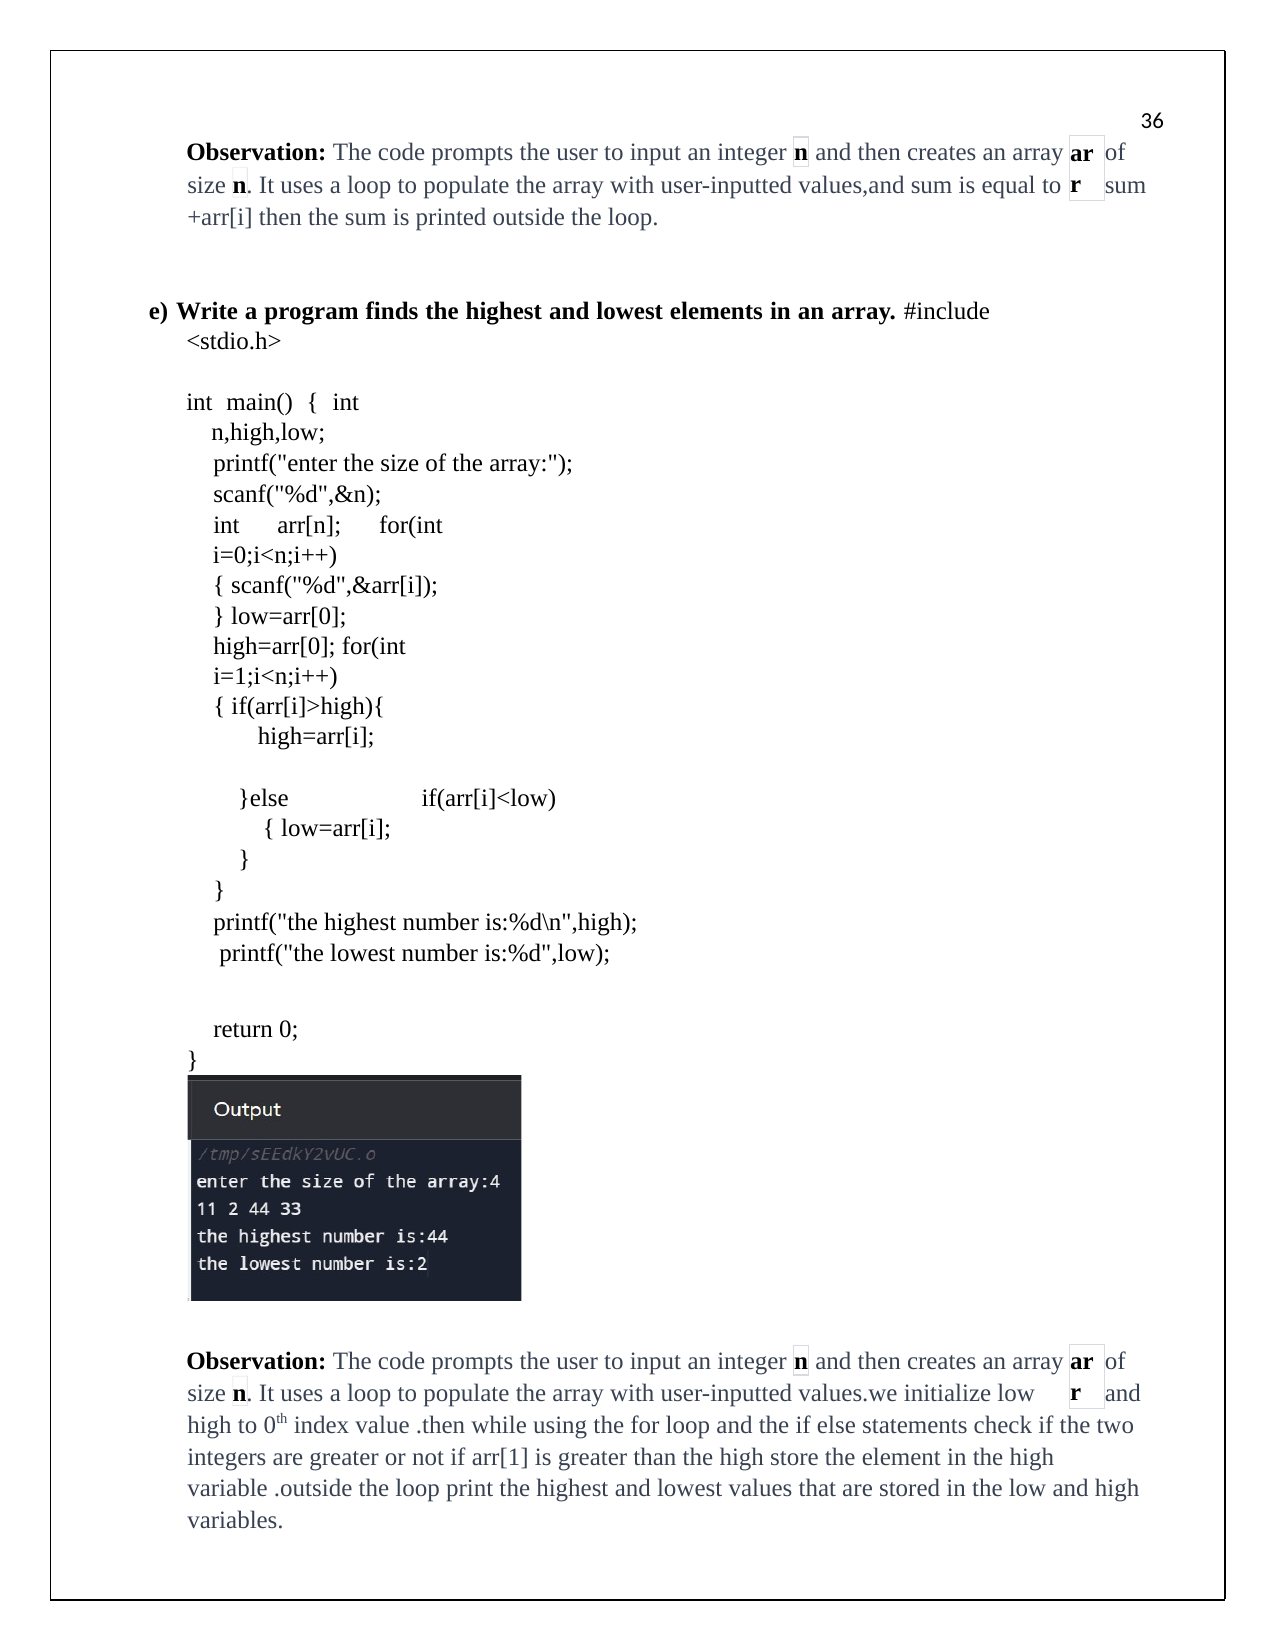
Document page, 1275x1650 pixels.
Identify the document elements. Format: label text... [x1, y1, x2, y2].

table_header arr [1070, 136, 1104, 200]
text int arr[n]; for(int i=0;i<n;i++){ scanf("%d",&arr[i]); [213, 510, 443, 599]
text } [238, 844, 1163, 873]
text scanf("%d",&n); [213, 479, 1163, 508]
text } [186, 1045, 1163, 1073]
text e) Write a program finds the highest and lowest elements in an array. #include <stdio.h> [148, 296, 989, 354]
text }else if(arr[i]<low){ low=arr[i]; [238, 783, 556, 842]
text } [213, 876, 1163, 904]
text Observation: The code prompts the user to input an integer n and then creates an array of size n. It uses a loop to populate the array with user-inputted values,and sum is equal to sum +arr[i] then the sum is printed outside the loop. [186, 136, 1163, 230]
text high=arr[i]; [257, 721, 1163, 750]
text int main() { int n,high,low; [186, 387, 359, 446]
text printf("the lowest number is:%d",low); [219, 938, 1163, 966]
text } low=arr[0]; high=arr[0]; for(int i=1;i<n;i++){ if(arr[i]>high){ [213, 601, 418, 719]
picture [187, 1075, 522, 1301]
text return 0; [213, 1014, 1163, 1042]
text printf("the highest number is:%d\n",high); [213, 907, 1163, 935]
text Observation: The code prompts the user to input an integer n and then creates an array of size n. It uses a loop to populate the array with user-inputted values.we initialize low and high to 0th index value .then while using the for loop and the if else statements check if the two integers are greater or not if arr[1] is greater than the high store the element in the high variable .outside the loop print the highest and lowest values that are stored in the low and high variables. [186, 1345, 1163, 1533]
text printf("enter the size of the array:"); [213, 448, 1163, 477]
table_header arr [1070, 1345, 1104, 1408]
